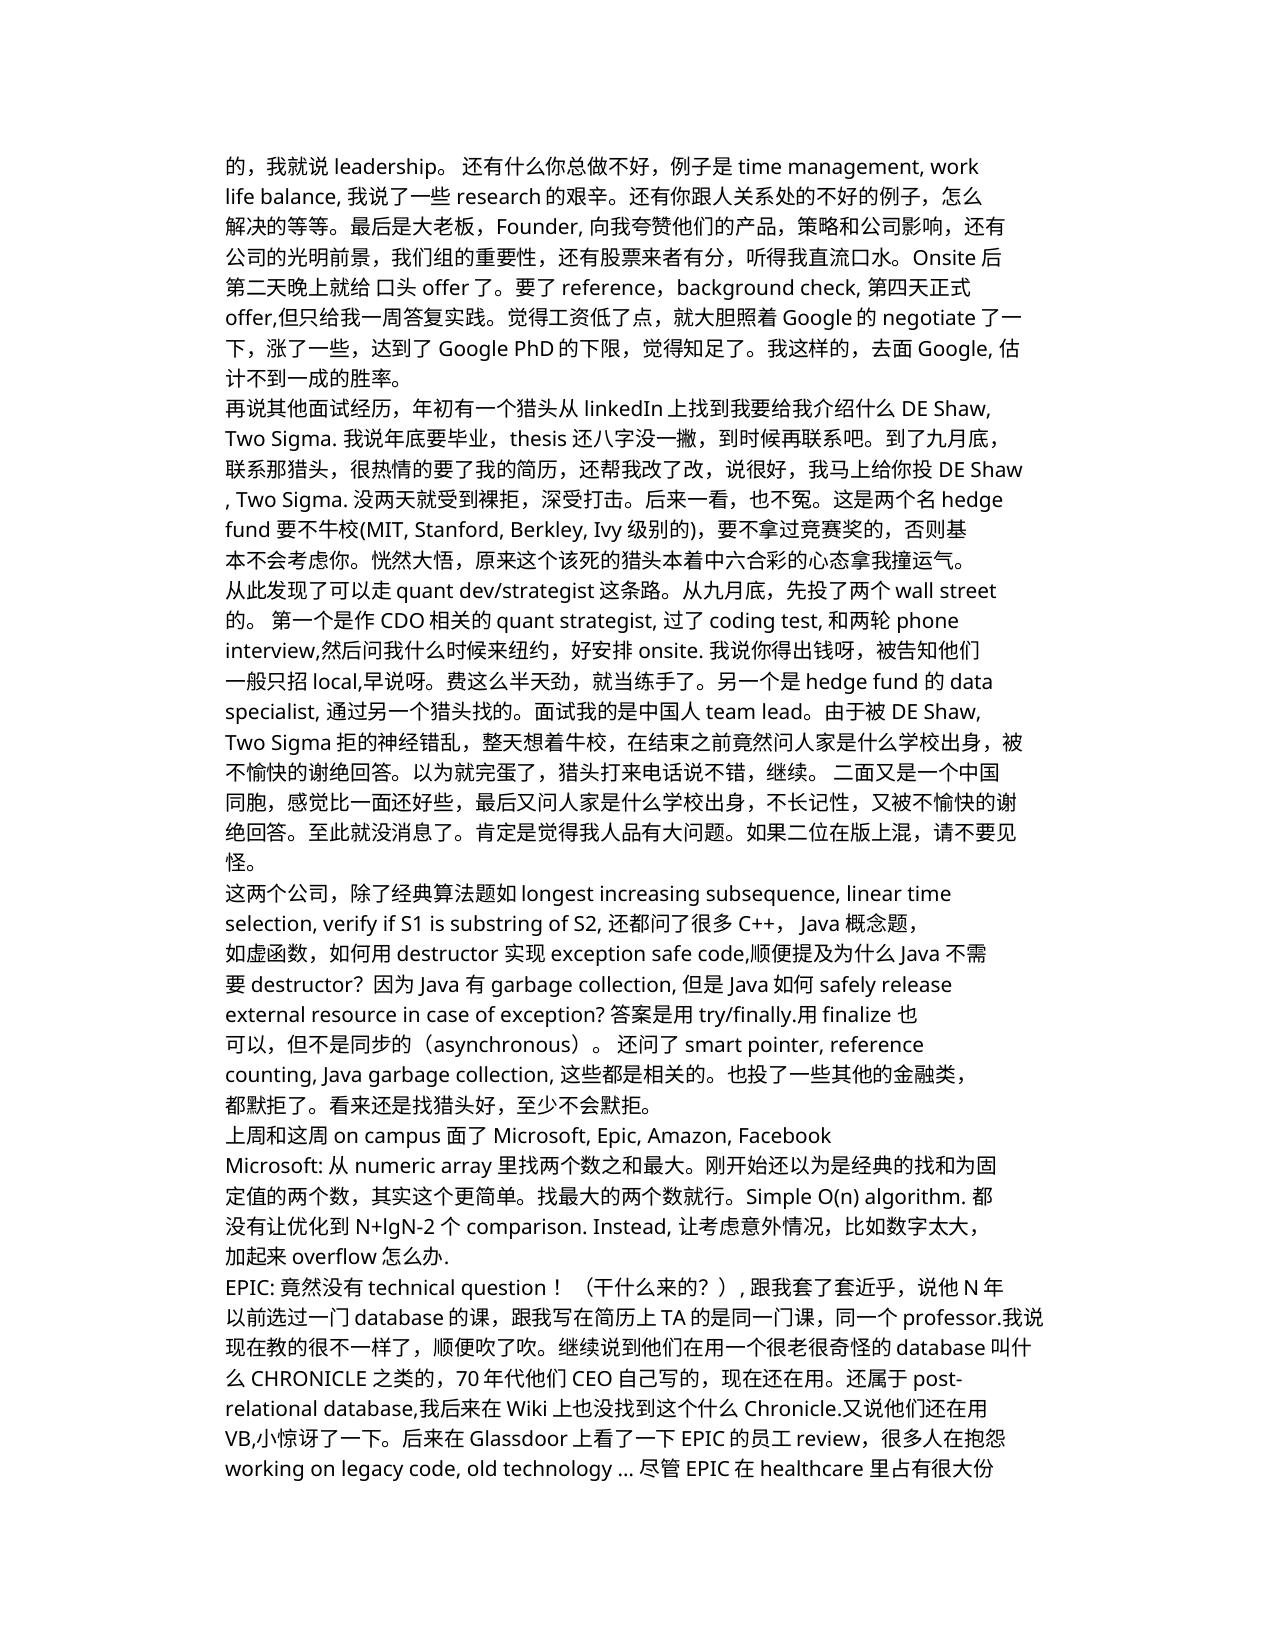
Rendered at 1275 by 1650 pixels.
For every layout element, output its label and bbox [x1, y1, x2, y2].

text [225, 150, 1125, 1483]
